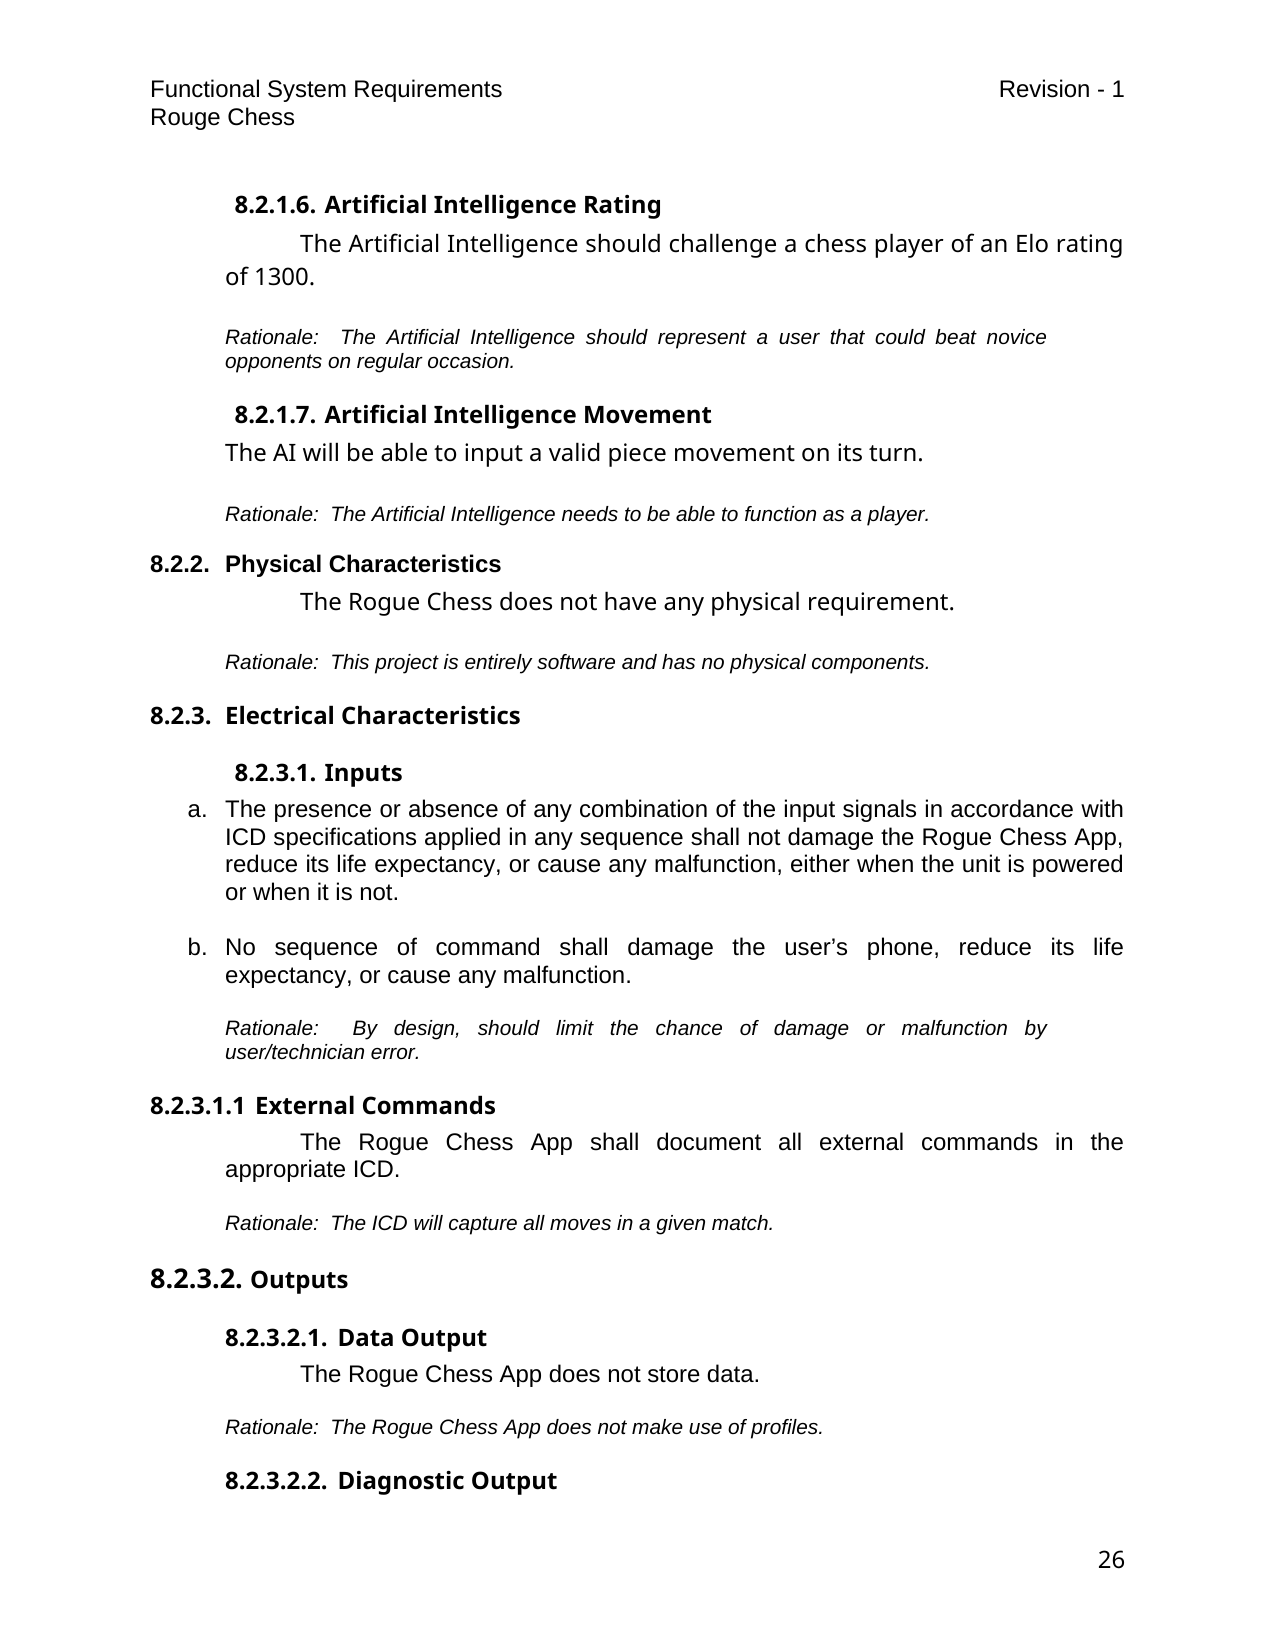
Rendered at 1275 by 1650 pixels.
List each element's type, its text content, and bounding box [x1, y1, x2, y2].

text Rationale: The ICD will capture all moves in a given match. [225, 1210, 1050, 1234]
text Rationale: The Artificial Intelligence should represent a user that could beat novice opponents on regular occasion. [225, 324, 1050, 372]
list The presence or absence of any combination of the input signals in accordance with ICD specifications applied in any sequence shall not damage the Rogue Chess App, reduce its life expectancy, or cause any malfunction, either when the unit is powered or when it is not. [187, 795, 1125, 905]
subtitle Electrical Characteristics [150, 698, 1125, 731]
text The Rogue Chess App does not store data. [225, 1360, 1125, 1388]
text Rationale: The Rogue Chess App does not make use of profiles. [225, 1415, 1050, 1439]
text The Artificial Intelligence should challenge a chess player of an Elo rating of 1300. [225, 227, 1125, 292]
text The Rogue Chess App shall document all external commands in the appropriate ICD. [225, 1127, 1125, 1183]
text Rationale: The Artificial Intelligence needs to be able to function as a player. [225, 501, 1050, 525]
subtitle Physical Characteristics [150, 550, 1125, 578]
text The Rogue Chess does not have any physical requirement. [225, 584, 1125, 617]
list No sequence of command shall damage the user’s phone, reduce its life expectancy, or cause any malfunction. [187, 933, 1125, 988]
subtitle Artificial Intelligence Movement [234, 397, 1125, 430]
subtitle External Commands [150, 1089, 1125, 1121]
subtitle Inputs [234, 756, 1125, 789]
text Rationale: By design, should limit the chance of damage or malfunction by user/technician error. [225, 1016, 1050, 1064]
subtitle 8.2.3.2. Outputs [150, 1259, 1125, 1296]
subtitle Artificial Intelligence Rating [234, 188, 1125, 220]
text Rationale: This project is entirely software and has no physical components. [225, 649, 1050, 673]
text The AI will be able to input a valid piece movement on its turn. [225, 436, 1125, 469]
subtitle Diagnostic Output [225, 1464, 1125, 1497]
subtitle Data Output [225, 1321, 1125, 1354]
